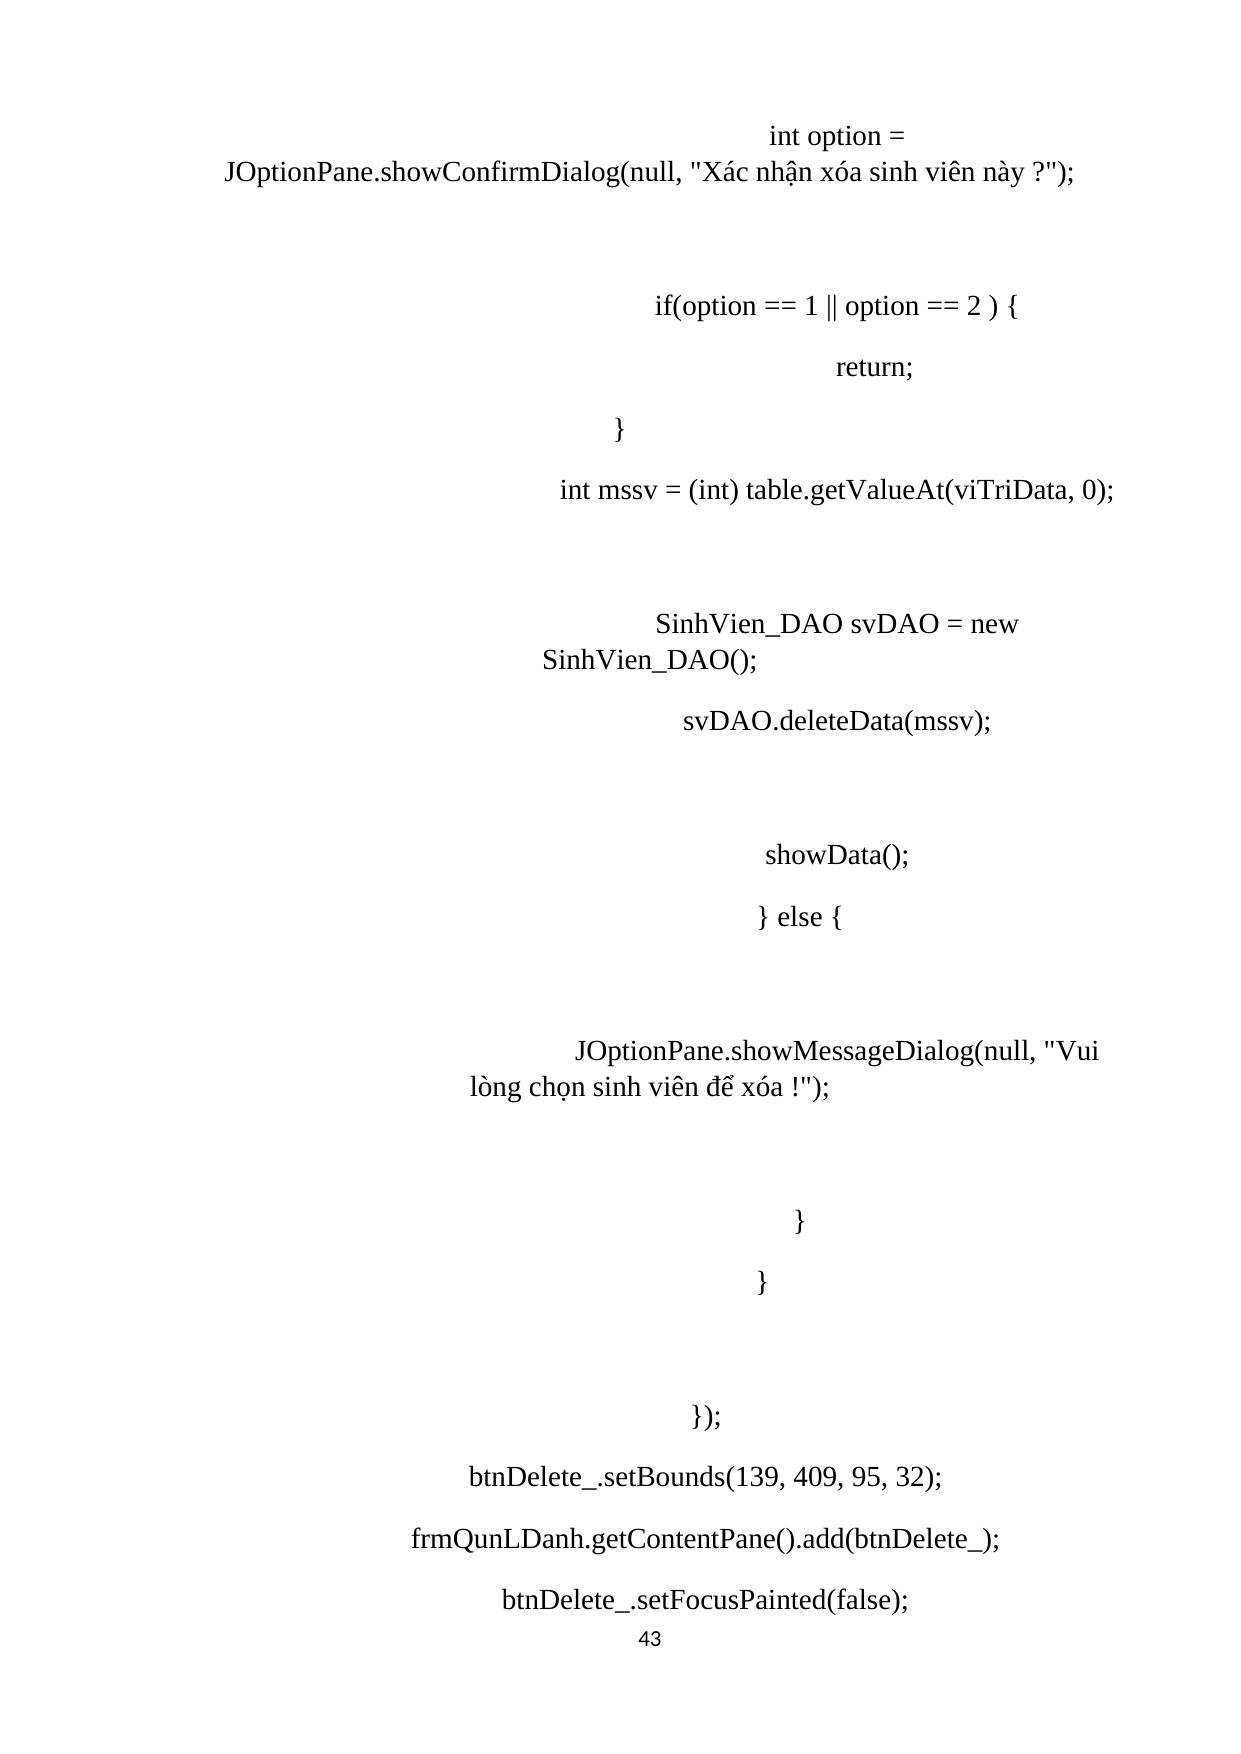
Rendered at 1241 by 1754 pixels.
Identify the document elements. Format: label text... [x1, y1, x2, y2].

subtitle } else { [177, 899, 1122, 932]
subtitle frmQunLDanh.getContentPane().add(btnDelete_); [177, 1521, 1122, 1554]
subtitle }); [177, 1398, 1122, 1432]
subtitle JOptionPane.showMessageDialog(null, "Vui lòng chọn sinh viên để xóa !"); [177, 1033, 1122, 1102]
subtitle svDAO.deleteData(mssv); [177, 703, 1122, 737]
subtitle return; [177, 349, 1122, 383]
subtitle btnDelete_.setFocusPainted(false); [177, 1582, 1122, 1615]
subtitle showData(); [177, 837, 1122, 871]
subtitle } [177, 411, 1122, 444]
subtitle } [177, 1264, 1122, 1298]
subtitle SinhVien_DAO svDAO = new SinhVien_DAO(); [177, 606, 1122, 676]
subtitle btnDelete_.setBounds(139, 409, 95, 32); [177, 1459, 1122, 1493]
subtitle } [177, 1203, 1122, 1237]
subtitle int mssv = (int) table.getValueAt(viTriData, 0); [177, 472, 1122, 505]
subtitle if(option == 1 || option == 2 ) { [177, 288, 1122, 322]
subtitle int option = JOptionPane.showConfirmDialog(null, "Xác nhận xóa sinh viên này ?"); [177, 118, 1122, 188]
